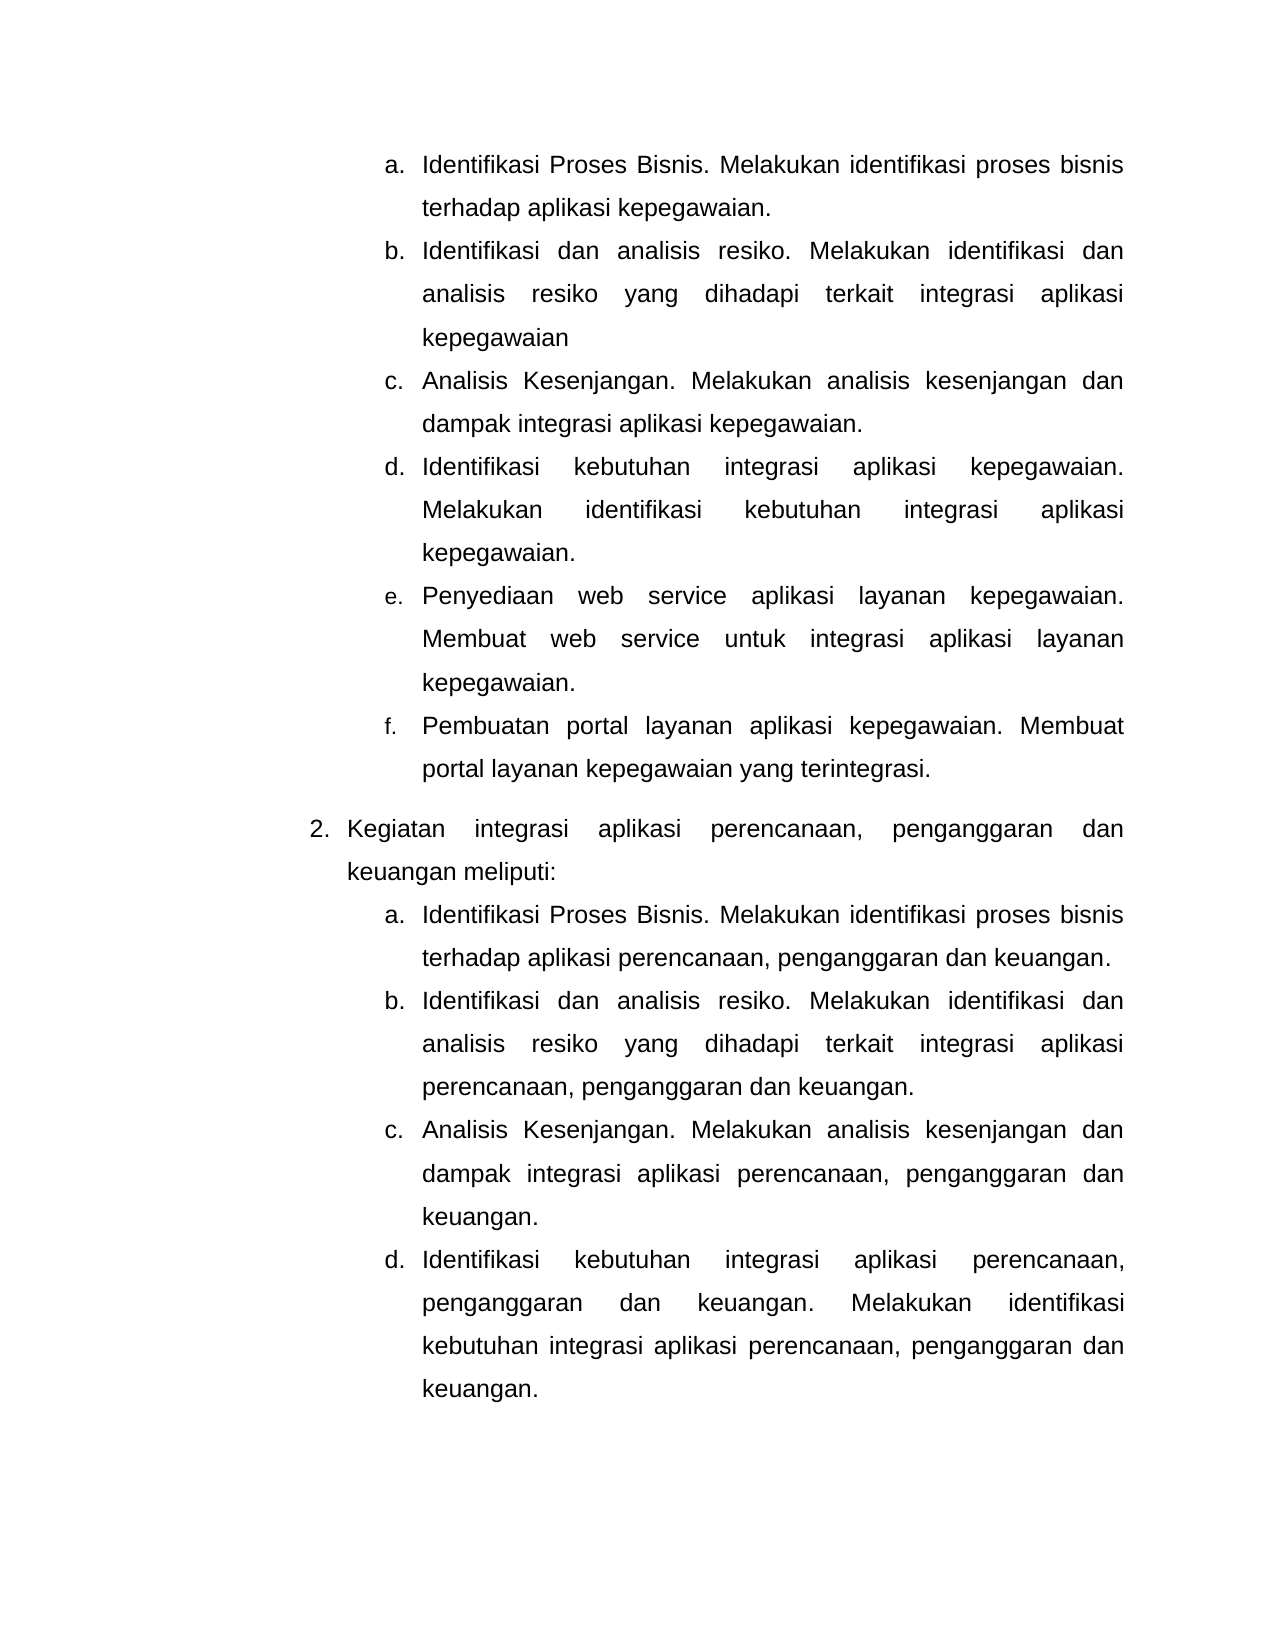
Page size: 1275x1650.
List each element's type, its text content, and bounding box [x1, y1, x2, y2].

list Kegiatan integrasi aplikasi perencanaan, penganggaran dan keuangan meliputi: [309, 813, 1125, 885]
list Identifikasi Proses Bisnis. Melakukan identifikasi proses bisnis terhadap aplikasi kepegawaian. [384, 150, 1125, 222]
list Identifikasi dan analisis resiko. Melakukan identifikasi dan analisis resiko yang dihadapi terkait integrasi aplikasi perencanaan, penganggaran dan keuangan. [384, 986, 1125, 1101]
list Penyediaan web service aplikasi layanan kepegawaian. Membuat web service untuk integrasi aplikasi layanan kepegawaian. [384, 581, 1125, 696]
list Identifikasi Proses Bisnis. Melakukan identifikasi proses bisnis terhadap aplikasi perencanaan, penganggaran dan keuangan. [384, 900, 1125, 972]
list Pembuatan portal layanan aplikasi kepegawaian. Membuat portal layanan kepegawaian yang terintegrasi. [384, 711, 1125, 782]
list Analisis Kesenjangan. Melakukan analisis kesenjangan dan dampak integrasi aplikasi kepegawaian. [384, 366, 1125, 437]
list Identifikasi dan analisis resiko. Melakukan identifikasi dan analisis resiko yang dihadapi terkait integrasi aplikasi kepegawaian [384, 236, 1125, 351]
list Identifikasi kebutuhan integrasi aplikasi kepegawaian. Melakukan identifikasi kebutuhan integrasi aplikasi kepegawaian. [384, 452, 1125, 567]
list Analisis Kesenjangan. Melakukan analisis kesenjangan dan dampak integrasi aplikasi perencanaan, penganggaran dan keuangan. [384, 1115, 1125, 1230]
list Identifikasi kebutuhan integrasi aplikasi perencanaan, penganggaran dan keuangan. Melakukan identifikasi kebutuhan integrasi aplikasi perencanaan, penganggaran dan keuangan. [384, 1245, 1125, 1403]
